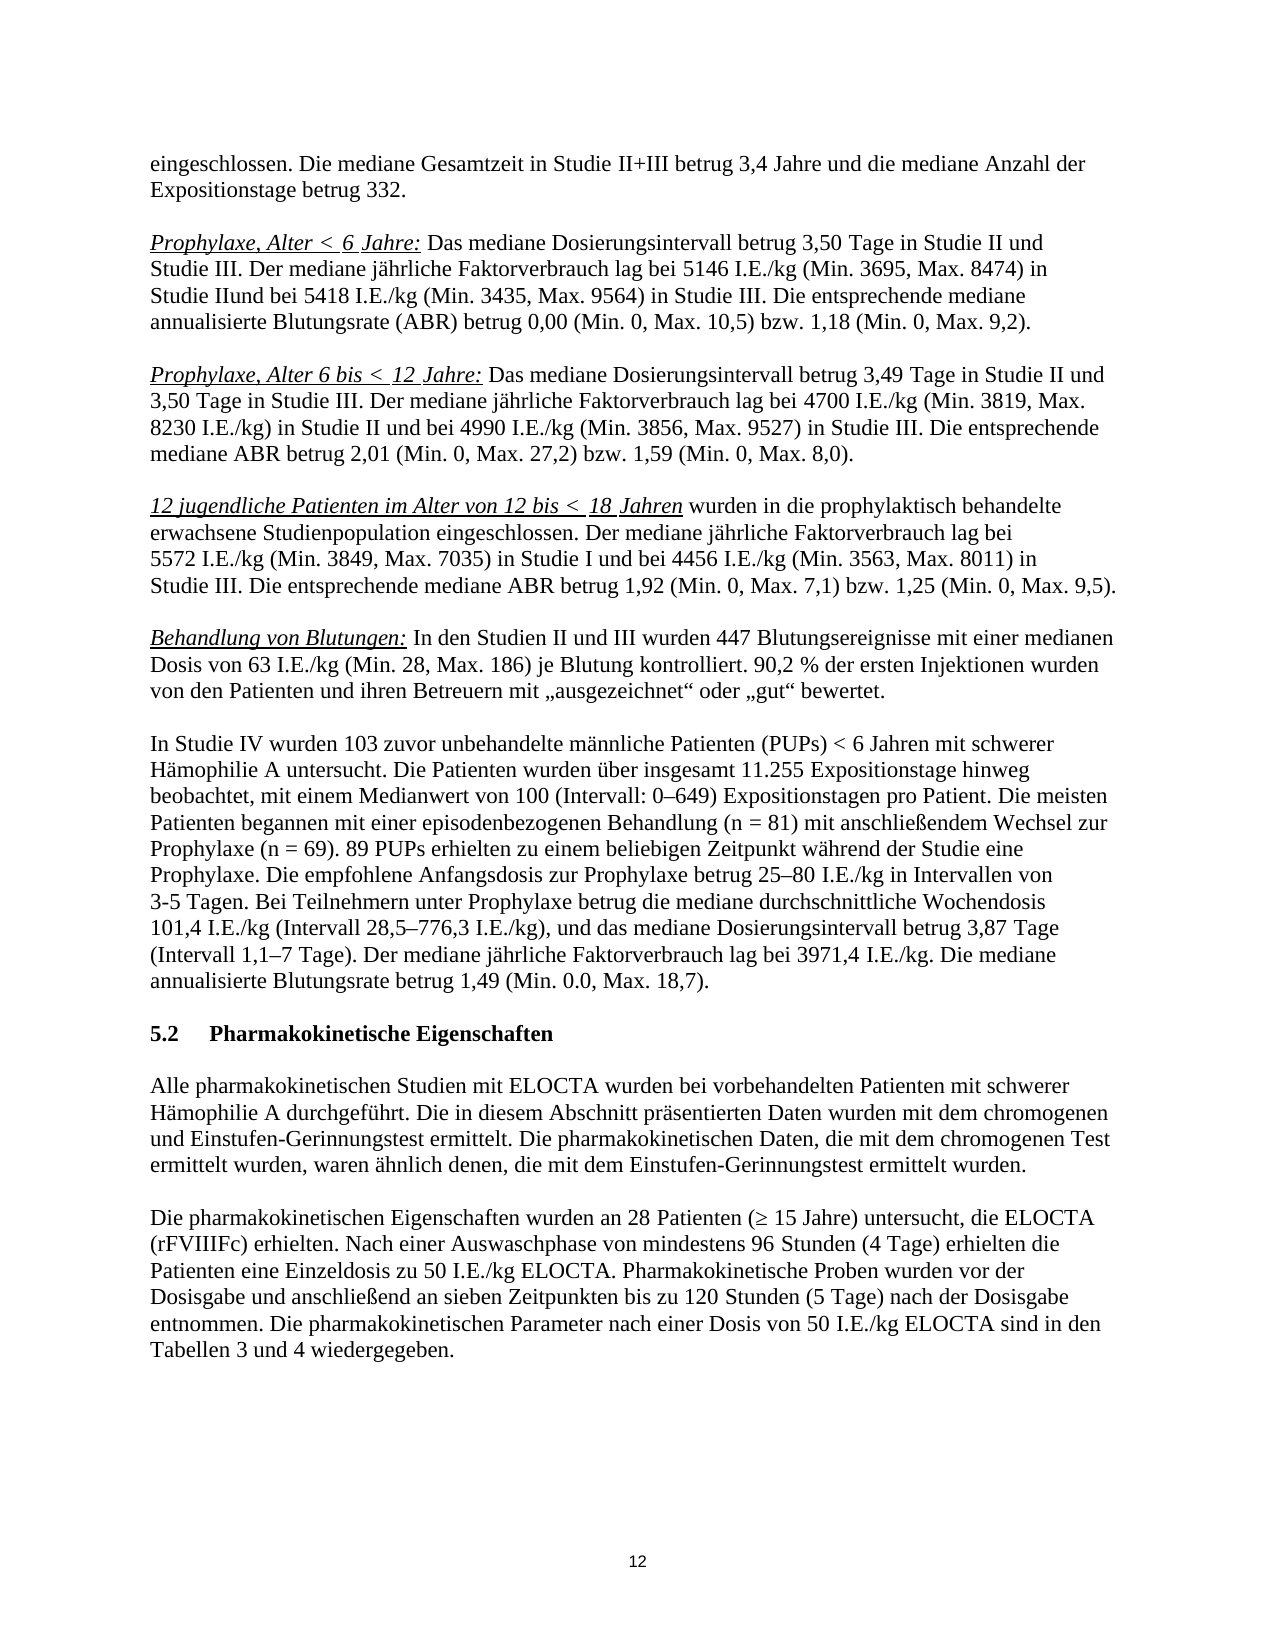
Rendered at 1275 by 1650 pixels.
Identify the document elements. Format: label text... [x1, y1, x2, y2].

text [150, 150, 1125, 203]
text In Studie IV wurden 103 zuvor unbehandelte männliche Patienten (PUPs) < 6 Jahren mit schwerer Hämophilie A untersucht. Die Patienten wurden über insgesamt 11.255 Expositionstage hinweg beobachtet, mit einem Medianwert von 100 (Intervall: 0–649) Expositionstagen pro Patient. Die meisten Patienten begannen mit einer episodenbezogenen Behandlung (n = 81) mit anschließendem Wechsel zur Prophylaxe (n = 69). 89 PUPs erhielten zu einem beliebigen Zeitpunkt während der Studie eine Prophylaxe. Die empfohlene Anfangsdosis zur Prophylaxe betrug 25–80 I.E./kg in Intervallen von 3-5 Tagen. Bei Teilnehmern unter Prophylaxe betrug die mediane durchschnittliche Wochendosis 101,4 I.E./kg (Intervall 28,5–776,3 I.E./kg), und das mediane Dosierungsintervall betrug 3,87 Tage (Intervall 1,1–7 Tage). Der mediane jährliche Faktorverbrauch lag bei 3971,4 I.E./kg. Die mediane annualisierte Blutungsrate betrug 1,49 (Min. 0.0, Max. 18,7). [150, 730, 1125, 993]
text 5.2 Pharmakokinetische Eigenschaften [150, 1020, 1125, 1046]
text Behandlung von Blutungen: In den Studien II und III wurden 447 Blutungsereignisse mit einer medianen Dosis von 63 I.E./kg (Min. 28, Max. 186) je Blutung kontrolliert. 90,2 % der ersten Injektionen wurden von den Patienten und ihren Betreuern mit „ausgezeichnet“ oder „gut“ bewertet. [150, 624, 1125, 703]
text Alle pharmakokinetischen Studien mit ELOCTA wurden bei vorbehandelten Patienten mit schwerer Hämophilie A durchgeführt. Die in diesem Abschnitt präsentierten Daten wurden mit dem chromogenen und Einstufen-Gerinnungstest ermittelt. Die pharmakokinetischen Daten, die mit dem chromogenen Test ermittelt wurden, waren ähnlich denen, die mit dem Einstufen-Gerinnungstest ermittelt wurden. [150, 1072, 1125, 1178]
text Prophylaxe, Alter 6 bis < 12 Jahre: Das mediane Dosierungsintervall betrug 3,49 Tage in Studie II und 3,50 Tage in Studie III. Der mediane jährliche Faktorverbrauch lag bei 4700 I.E./kg (Min. 3819, Max. 8230 I.E./kg) in Studie II und bei 4990 I.E./kg (Min. 3856, Max. 9527) in Studie III. Die entsprechende mediane ABR betrug 2,01 (Min. 0, Max. 27,2) bzw. 1,59 (Min. 0, Max. 8,0). [150, 361, 1125, 466]
text 12 jugendliche Patienten im Alter von 12 bis < 18 Jahren wurden in die prophylaktisch behandelte erwachsene Studienpopulation eingeschlossen. Der mediane jährliche Faktorverbrauch lag bei 5572 I.E./kg (Min. 3849, Max. 7035) in Studie I und bei 4456 I.E./kg (Min. 3563, Max. 8011) in Studie III. Die entsprechende mediane ABR betrug 1,92 (Min. 0, Max. 7,1) bzw. 1,25 (Min. 0, Max. 9,5). [150, 493, 1125, 598]
text Die pharmakokinetischen Eigenschaften wurden an 28 Patienten (≥ 15 Jahre) untersucht, die ELOCTA (rFVIIIFc) erhielten. Nach einer Auswaschphase von mindestens 96 Stunden (4 Tage) erhielten die Patienten eine Einzeldosis zu 50 I.E./kg ELOCTA. Pharmakokinetische Proben wurden vor der Dosisgabe und anschließend an sieben Zeitpunkten bis zu 120 Stunden (5 Tage) nach der Dosisgabe entnommen. Die pharmakokinetischen Parameter nach einer Dosis von 50 I.E./kg ELOCTA sind in den Tabellen 3 und 4 wiedergegeben. [150, 1204, 1125, 1362]
text Prophylaxe, Alter < 6 Jahre: Das mediane Dosierungsintervall betrug 3,50 Tage in Studie II und Studie III. Der mediane jährliche Faktorverbrauch lag bei 5146 I.E./kg (Min. 3695, Max. 8474) in Studie IIund bei 5418 I.E./kg (Min. 3435, Max. 9564) in Studie III. Die entsprechende mediane annualisierte Blutungsrate (ABR) betrug 0,00 (Min. 0, Max. 10,5) bzw. 1,18 (Min. 0, Max. 9,2). [150, 229, 1125, 334]
